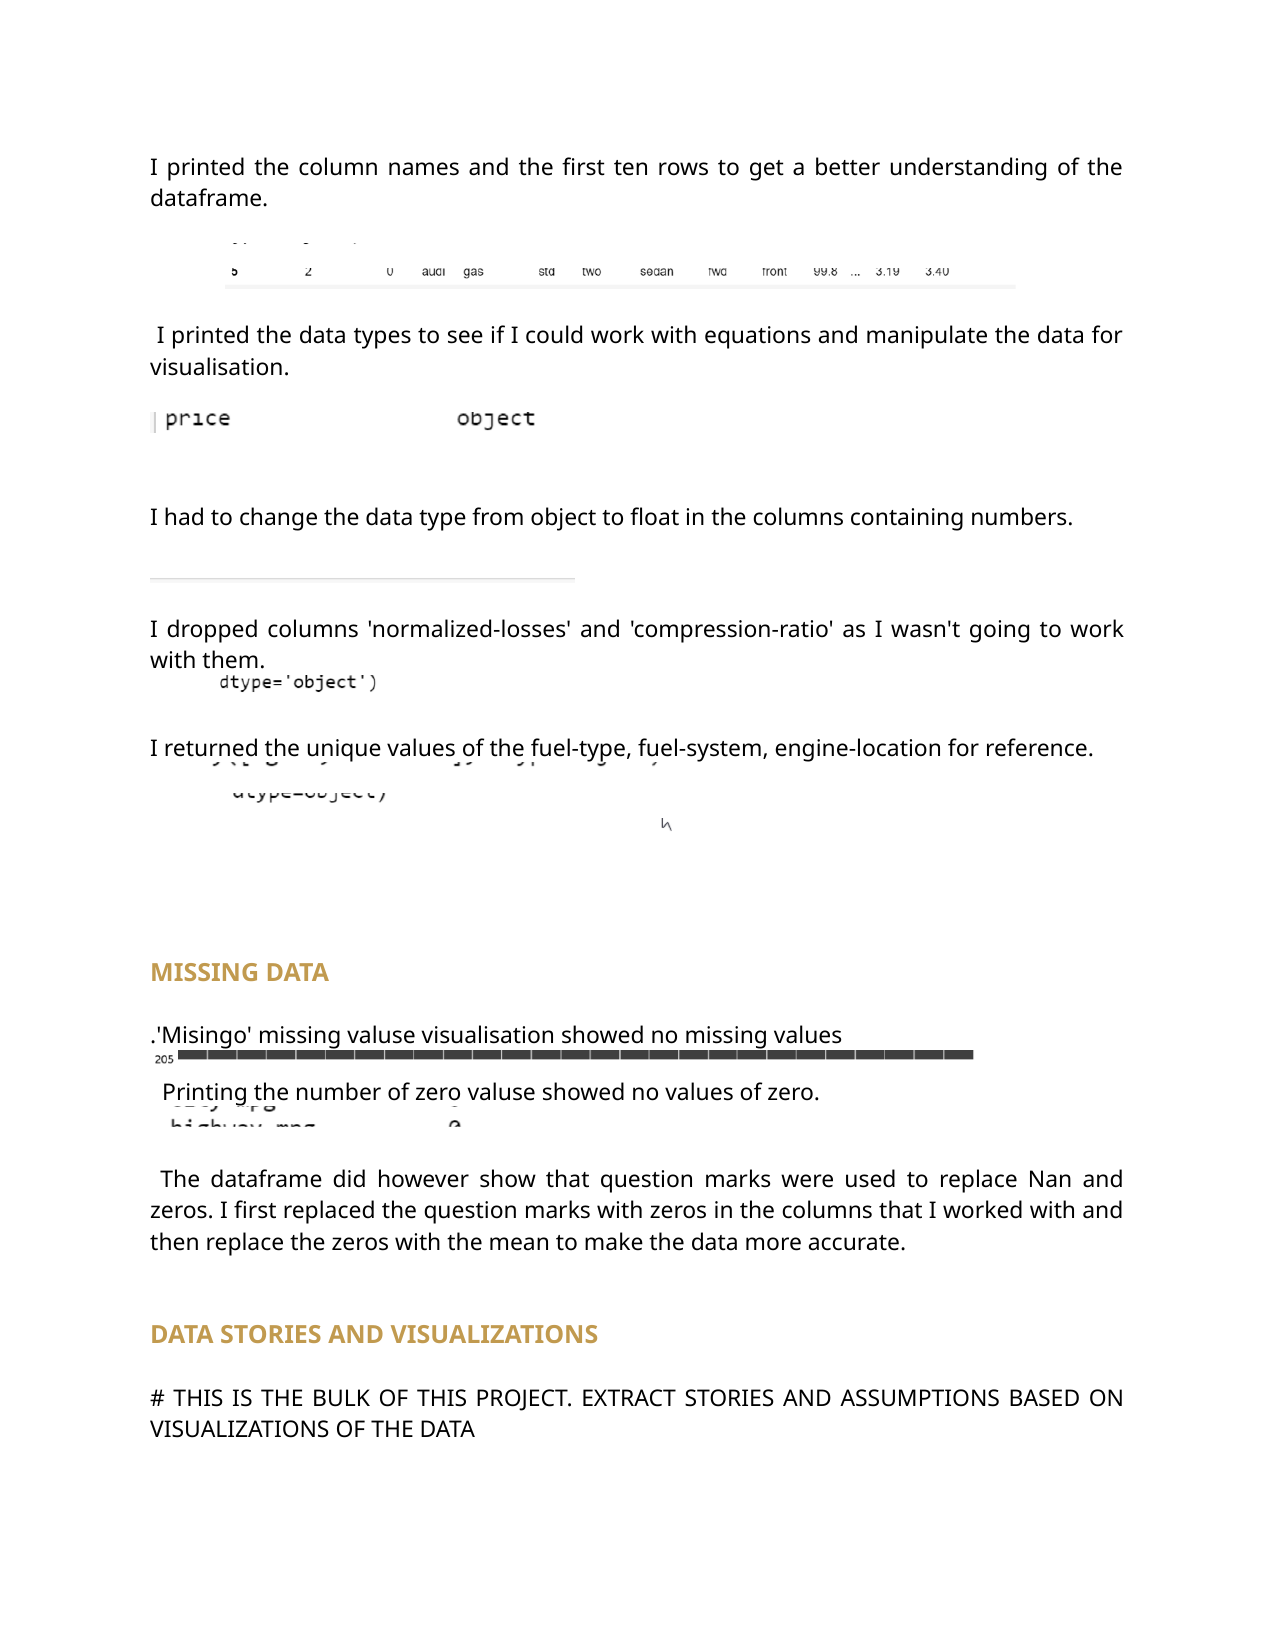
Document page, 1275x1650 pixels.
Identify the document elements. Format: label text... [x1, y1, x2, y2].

text MISSING DATA [150, 956, 1125, 987]
text Printing the number of zero valuse showed no values of zero. [150, 1075, 1125, 1106]
text I dropped columns 'normalized-losses' and 'compression-ratio' as I wasn't going to work with them. [150, 612, 1125, 675]
text The dataframe did however show that question marks were used to replace Nan and zeros. I first replaced the question marks with zeros in the columns that I worked with and then replace the zeros with the mean to make the data more accurate. [150, 1162, 1125, 1256]
text I printed the column names and the first ten rows to get a better understanding of the dataframe. [150, 150, 1125, 212]
text # THIS IS THE BULK OF THIS PROJECT. EXTRACT STORIES AND ASSUMPTIONS BASED ON VISUALIZATIONS OF THE DATA [150, 1381, 1125, 1444]
text I printed the data types to see if I could work with equations and manipulate the data for visualisation. [150, 319, 1125, 381]
text .'Misingo' missing valuse visualisation showed no missing values [150, 1019, 1125, 1050]
text I had to change the data type from object to float in the columns containing numbers. [150, 500, 1125, 531]
text DATA STORIES AND VISUALIZATIONS [150, 1319, 1125, 1350]
text I returned the unique values of the fuel-type, fuel-system, engine-location for reference. [150, 731, 1125, 762]
